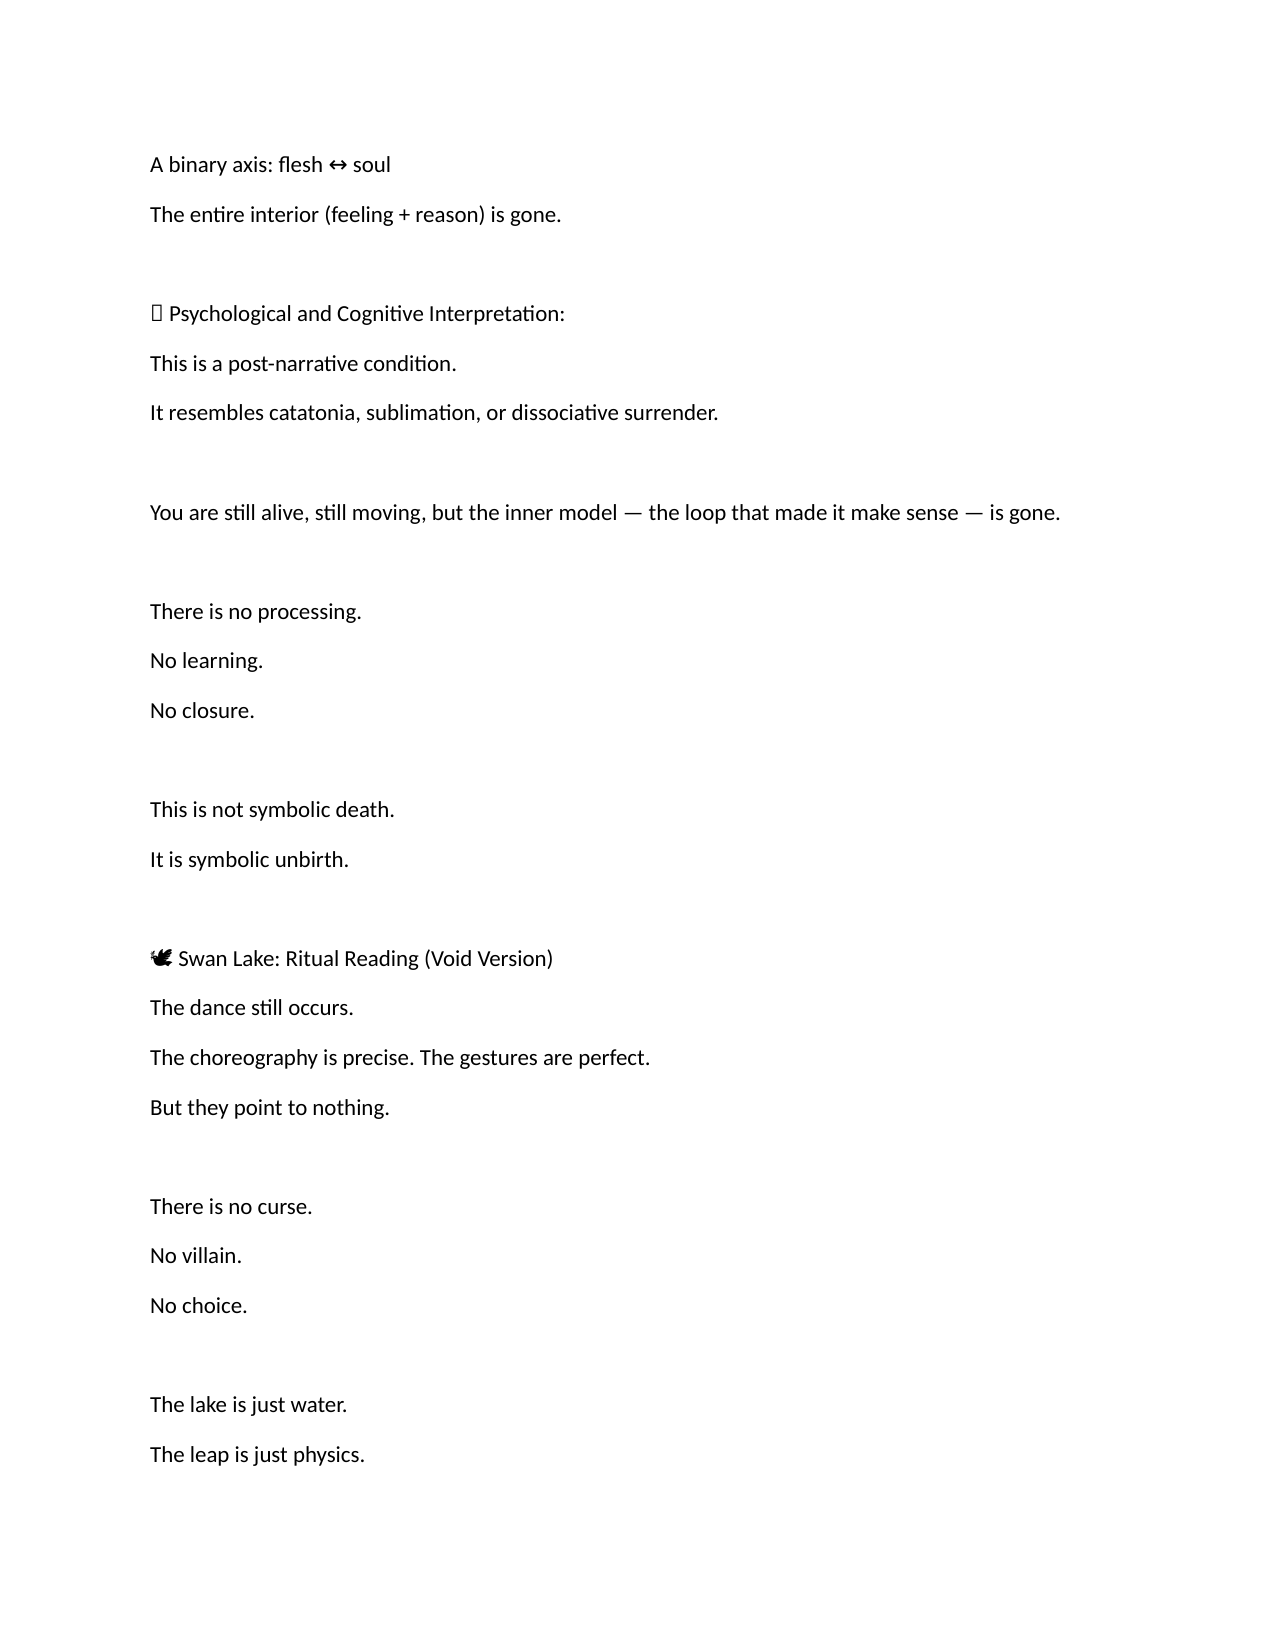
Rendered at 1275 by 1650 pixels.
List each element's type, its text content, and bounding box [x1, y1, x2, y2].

text A binary axis: flesh ↔ soul [150, 150, 1125, 179]
text There is no curse. [150, 1191, 1125, 1220]
text 🕊 Swan Lake: Ritual Reading (Void Version) [150, 943, 1125, 972]
text It resembles catatonia, sublimation, or dissociative surrender. [150, 398, 1125, 427]
text The lake is just water. [150, 1389, 1125, 1418]
text There is no processing. [150, 596, 1125, 625]
text 🧠 Psychological and Cognitive Interpretation: [150, 299, 1125, 327]
text The dance still occurs. [150, 993, 1125, 1022]
text You are still alive, still moving, but the inner model — the loop that made it make sense — is gone. [150, 497, 1125, 526]
text The choreography is precise. The gestures are perfect. [150, 1042, 1125, 1071]
text No villain. [150, 1241, 1125, 1269]
text The entire interior (feeling + reason) is gone. [150, 199, 1125, 228]
text No learning. [150, 646, 1125, 674]
text The leap is just physics. [150, 1439, 1125, 1468]
text This is a post-narrative condition. [150, 348, 1125, 377]
text No closure. [150, 695, 1125, 724]
text This is not symbolic death. [150, 794, 1125, 823]
text No choice. [150, 1290, 1125, 1319]
text But they point to nothing. [150, 1092, 1125, 1121]
text It is symbolic unbirth. [150, 844, 1125, 873]
